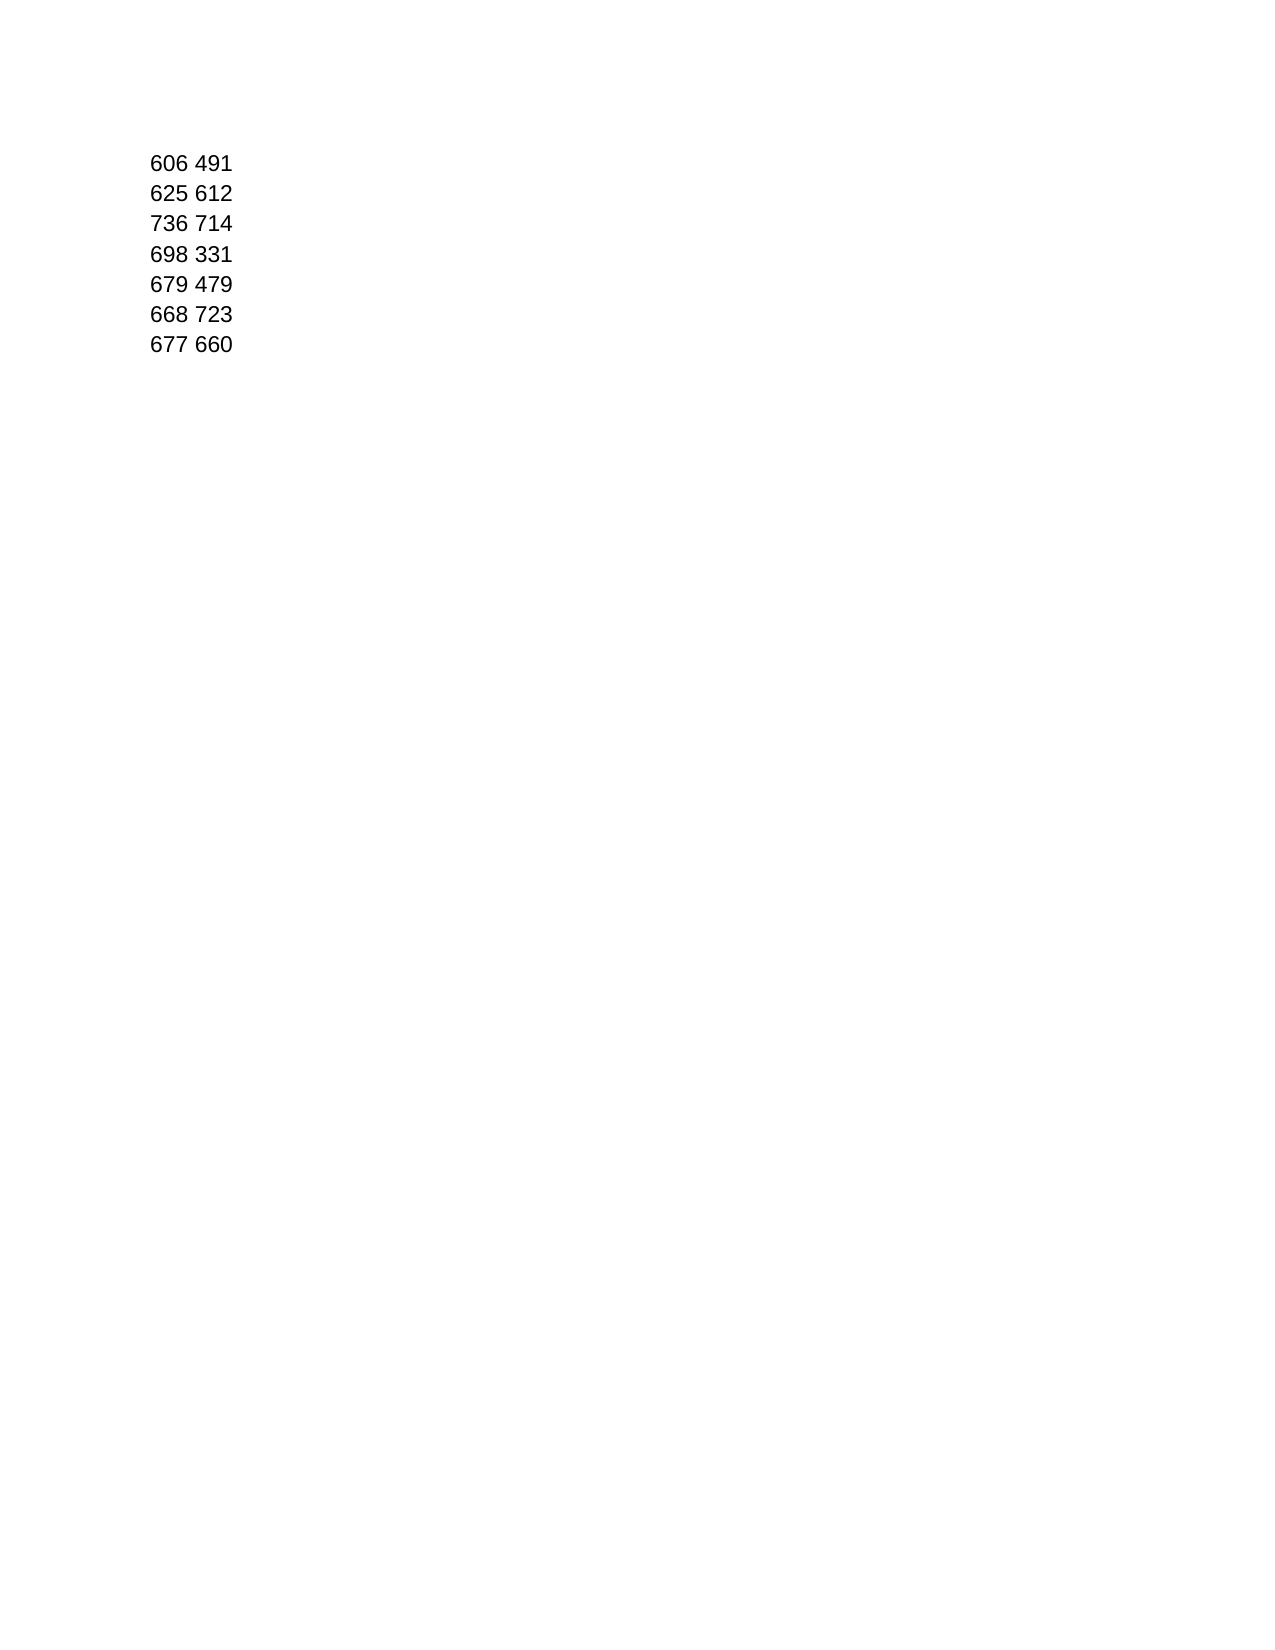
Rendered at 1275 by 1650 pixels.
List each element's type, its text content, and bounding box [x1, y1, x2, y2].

text 677 660 [150, 331, 1125, 358]
text 736 714 [150, 210, 1125, 237]
text 679 479 [150, 271, 1125, 297]
text 668 723 [150, 301, 1125, 327]
text 606 491 [150, 150, 1125, 176]
text 698 331 [150, 241, 1125, 267]
text 625 612 [150, 180, 1125, 207]
